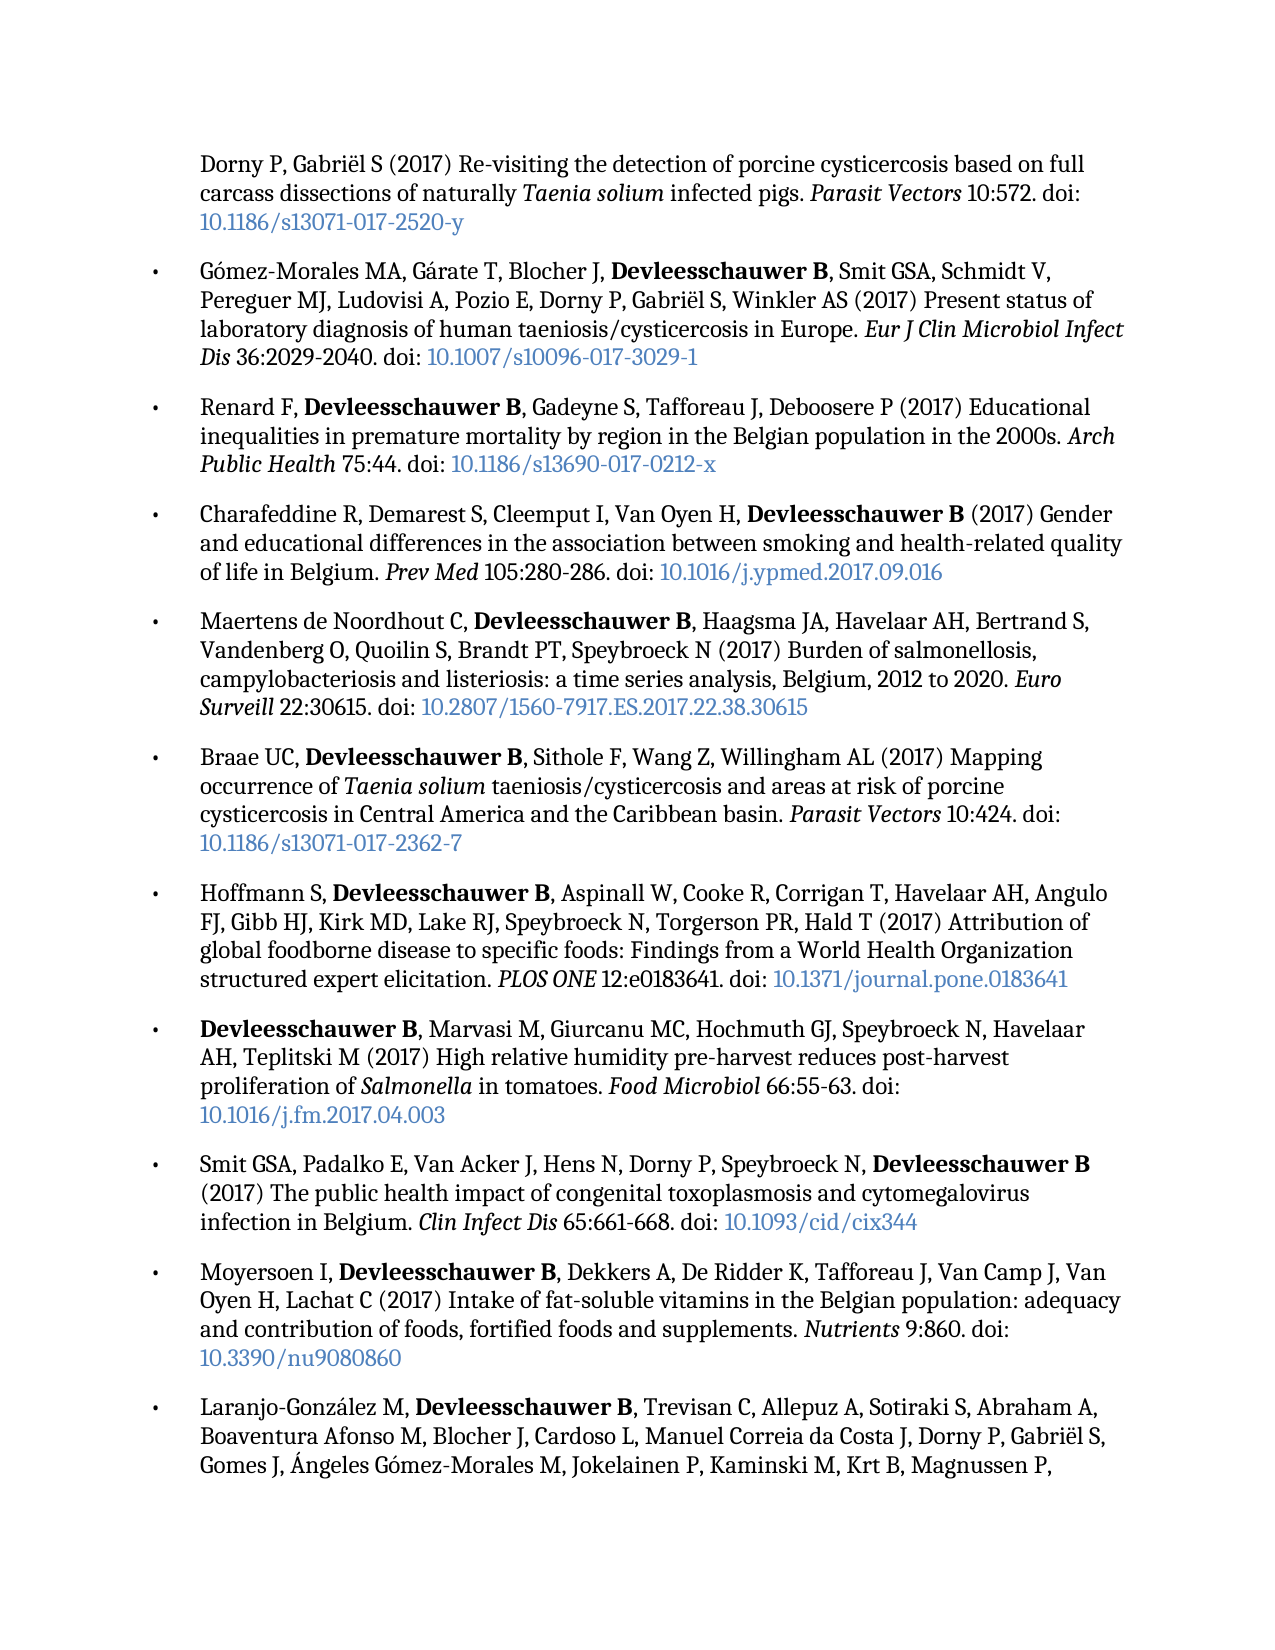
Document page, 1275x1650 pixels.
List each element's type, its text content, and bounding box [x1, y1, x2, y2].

list Gómez-Morales MA, Gárate T, Blocher J, Devleesschauwer B, Smit GSA, Schmidt V, Pereguer MJ, Ludovisi A, Pozio E, Dorny P, Gabriël S, Winkler AS (2017) Present status of laboratory diagnosis of human taeniosis/cysticercosis in Europe. Eur J Clin Microbiol Infect Dis 36:2029-2040. doi: 10.1007/s10096-017-3029-1 [150, 257, 1125, 372]
list Hoffmann S, Devleesschauwer B, Aspinall W, Cooke R, Corrigan T, Havelaar AH, Angulo FJ, Gibb HJ, Kirk MD, Lake RJ, Speybroeck N, Torgerson PR, Hald T (2017) Attribution of global foodborne disease to specific foods: Findings from a World Health Organization structured expert elicitation. PLOS ONE 12:e0183641. doi: 10.1371/journal.pone.0183641 [150, 879, 1125, 994]
list Smit GSA, Padalko E, Van Acker J, Hens N, Dorny P, Speybroeck N, Devleesschauwer B (2017) The public health impact of congenital toxoplasmosis and cytomegalovirus infection in Belgium. Clin Infect Dis 65:661-668. doi: 10.1093/cid/cix344 [150, 1150, 1125, 1237]
list Moyersoen I, Devleesschauwer B, Dekkers A, De Ridder K, Tafforeau J, Van Camp J, Van Oyen H, Lachat C (2017) Intake of fat-soluble vitamins in the Belgian population: adequacy and contribution of foods, fortified foods and supplements. Nutrients 9:860. doi: 10.3390/nu9080860 [150, 1257, 1125, 1372]
list Braae UC, Devleesschauwer B, Sithole F, Wang Z, Willingham AL (2017) Mapping occurrence of Taenia solium taeniosis/cysticercosis and areas at risk of porcine cysticercosis in Central America and the Caribbean basin. Parasit Vectors 10:424. doi: 10.1186/s13071-017-2362-7 [150, 743, 1125, 858]
list Charafeddine R, Demarest S, Cleemput I, Van Oyen H, Devleesschauwer B (2017) Gender and educational differences in the association between smoking and health-related quality of life in Belgium. Prev Med 105:280-286. doi: 10.1016/j.ypmed.2017.09.016 [150, 500, 1125, 586]
list Maertens de Noordhout C, Devleesschauwer B, Haagsma JA, Havelaar AH, Bertrand S, Vandenberg O, Quoilin S, Brandt PT, Speybroeck N (2017) Burden of salmonellosis, campylobacteriosis and listeriosis: a time series analysis, Belgium, 2012 to 2020. Euro Surveill 22:30615. doi: 10.2807/1560-7917.ES.2017.22.38.30615 [150, 607, 1125, 722]
list Renard F, Devleesschauwer B, Gadeyne S, Tafforeau J, Deboosere P (2017) Educational inequalities in premature mortality by region in the Belgian population in the 2000s. Arch Public Health 75:44. doi: 10.1186/s13690-017-0212-x [150, 393, 1125, 479]
list Devleesschauwer B, Marvasi M, Giurcanu MC, Hochmuth GJ, Speybroeck N, Havelaar AH, Teplitski M (2017) High relative humidity pre-harvest reduces post-harvest proliferation of Salmonella in tomatoes. Food Microbiol 66:55-63. doi: 10.1016/j.fm.2017.04.003 [150, 1014, 1125, 1129]
